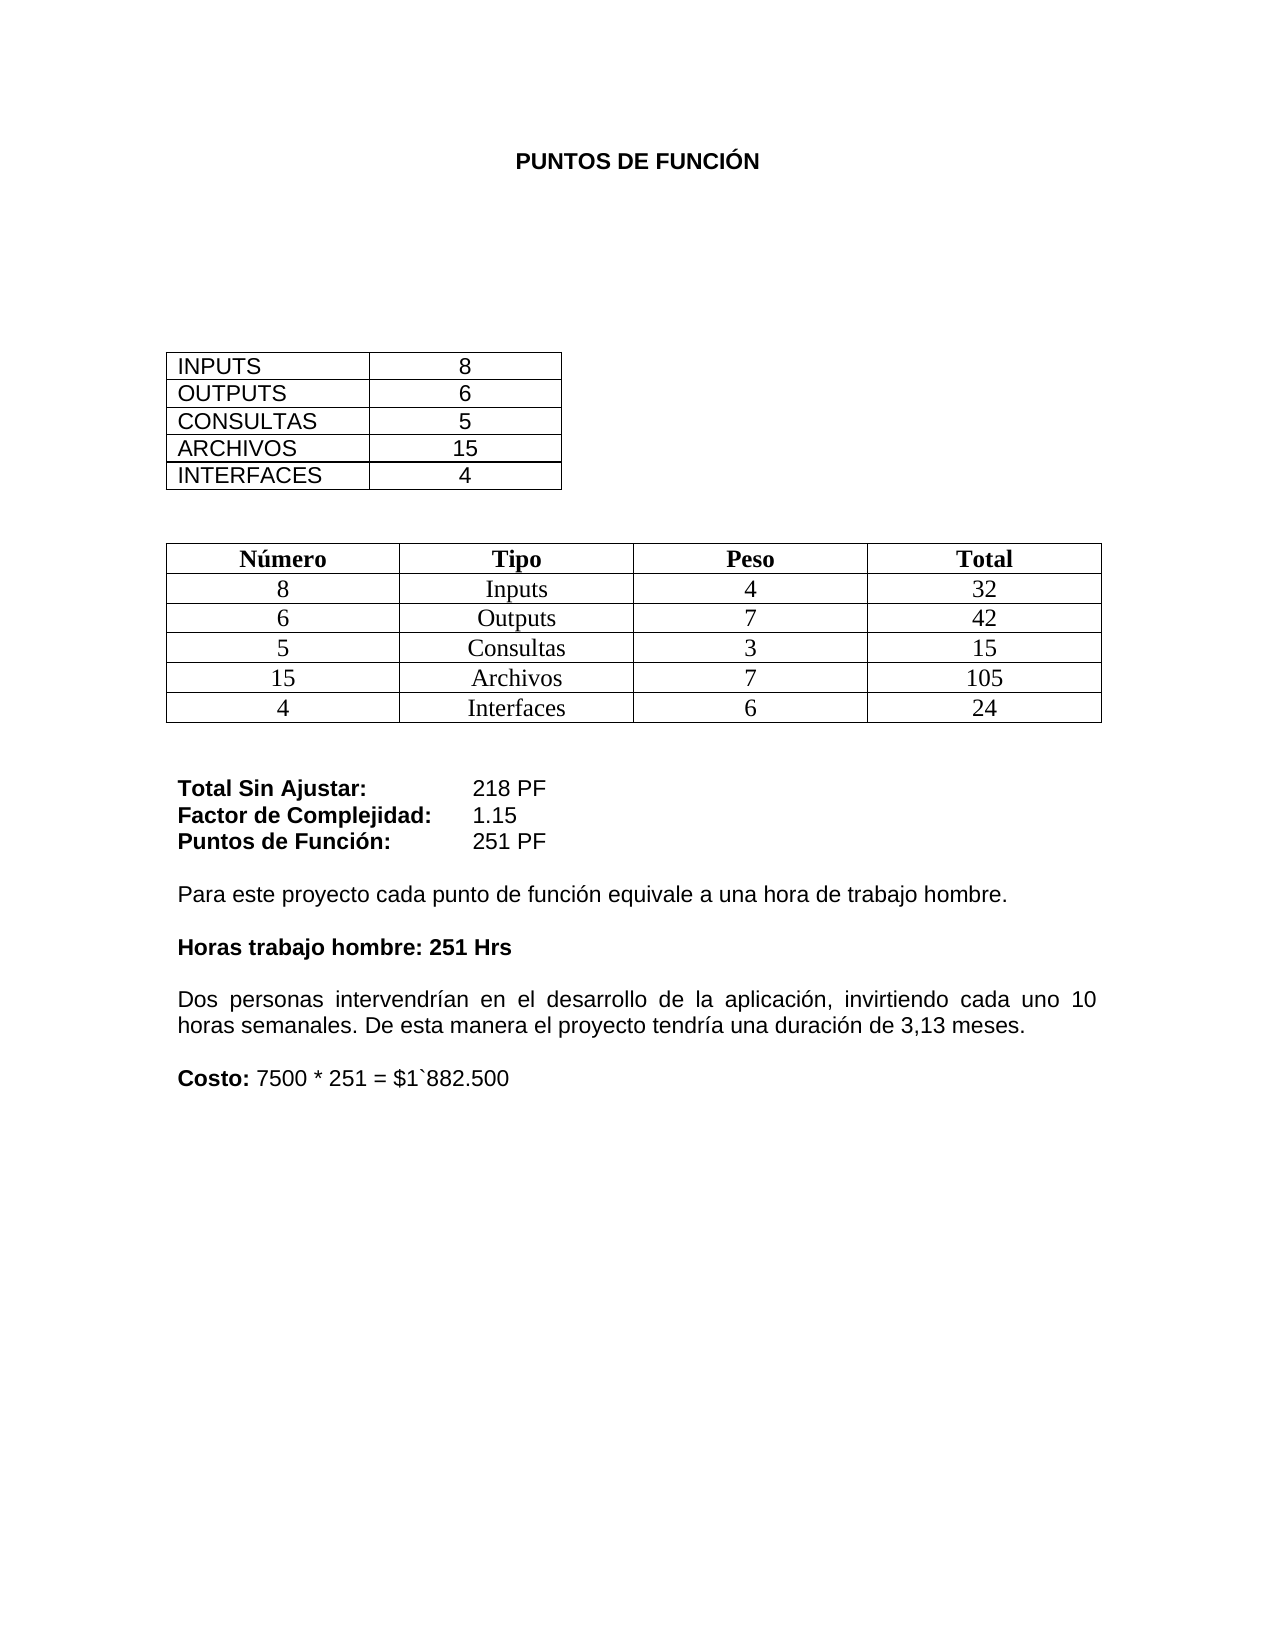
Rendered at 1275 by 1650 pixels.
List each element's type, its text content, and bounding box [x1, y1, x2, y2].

table_cell 105 [868, 663, 1101, 692]
table_header INPUTS [167, 353, 369, 379]
table_cell 3 [634, 633, 867, 662]
table_cell 15 [167, 663, 399, 692]
table_cell 6 [634, 693, 867, 722]
table_cell Interfaces [400, 693, 633, 722]
table_cell Consultas [400, 633, 633, 662]
table_cell 7 [634, 604, 867, 632]
text Dos personas intervendrían en el desarrollo de la aplicación, invirtiendo cada uno 10 horas semanales. De esta manera el proyecto tendría una duración de 3,13 meses. [177, 986, 1098, 1039]
table_cell 42 [868, 604, 1101, 632]
table_cell OUTPUTS [167, 380, 369, 407]
table_cell 6 [370, 380, 561, 407]
table_cell CONSULTAS [167, 408, 369, 434]
text PUNTOS DE FUNCIÓN [177, 148, 1098, 174]
table_header Tipo [400, 544, 633, 573]
table_cell 15 [868, 633, 1101, 662]
table_cell Outputs [400, 604, 633, 632]
text Factor de Complejidad: 1.15 [177, 802, 1098, 828]
text Para este proyecto cada punto de función equivale a una hora de trabajo hombre. [177, 881, 1098, 907]
table_cell 15 [370, 435, 561, 461]
table_header Número [167, 544, 399, 573]
table_cell 6 [167, 604, 399, 632]
text Puntos de Función: 251 PF [177, 828, 1098, 854]
table_cell 7 [634, 663, 867, 692]
table_cell Inputs [400, 574, 633, 602]
table_cell ARCHIVOS [167, 435, 369, 461]
table_header Total [868, 544, 1101, 573]
table_header 8 [370, 353, 561, 379]
table_cell 32 [868, 574, 1101, 602]
table_cell 4 [370, 463, 561, 489]
text Horas trabajo hombre: 251 Hrs [177, 933, 1098, 960]
text Total Sin Ajustar: 218 PF [177, 775, 1098, 802]
table_header Peso [634, 544, 867, 573]
table_cell 5 [370, 408, 561, 434]
table_cell Archivos [400, 663, 633, 692]
table_cell 8 [167, 574, 399, 602]
table_cell 24 [868, 693, 1101, 722]
table_cell 4 [167, 693, 399, 722]
table_cell INTERFACES [167, 463, 369, 489]
table_cell 5 [167, 633, 399, 662]
table_cell 4 [634, 574, 867, 602]
text Costo: 7500 * 251 = $1`882.500 [177, 1065, 1098, 1092]
